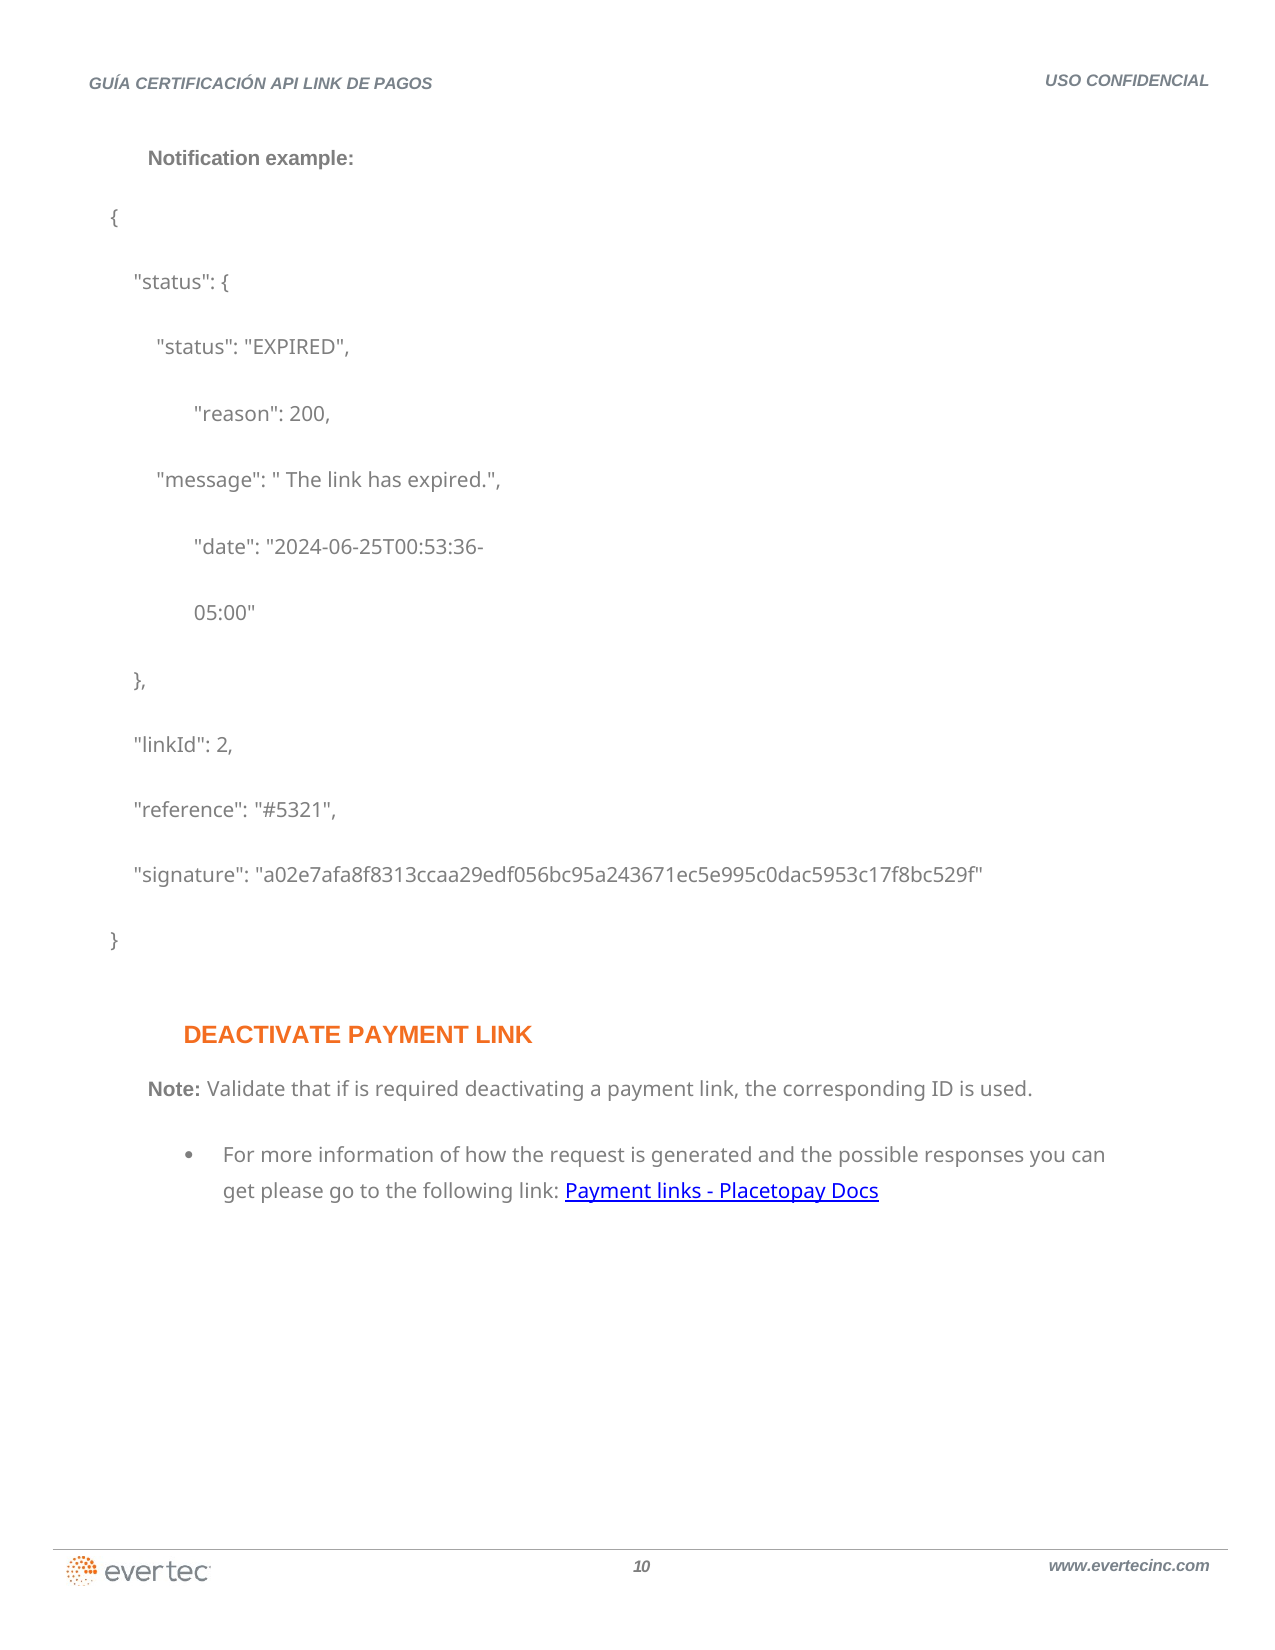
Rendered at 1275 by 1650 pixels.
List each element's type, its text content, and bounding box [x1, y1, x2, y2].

text Note: Validate that if is required deactivating a payment link, the corresponding ID is used. [148, 1074, 1114, 1102]
text }, [133, 665, 1164, 693]
subtitle DEACTIVATE PAYMENT LINK [183, 1020, 1164, 1049]
text "status": "EXPIRED", "reason": 200, [156, 332, 388, 427]
subtitle Notification example: [148, 146, 1164, 170]
list For more information of how the request is generated and the possible responses you can get please go to the following link: Payment links - Placetopay Docs [185, 1140, 1127, 1204]
text } [110, 926, 1164, 954]
picture [66, 1556, 211, 1586]
text "linkId": 2, [133, 730, 1164, 758]
text { [110, 202, 1164, 231]
text "signature": "a02e7afa8f8313ccaa29edf056bc95a243671ec5e995c0dac5953c17f8bc529f" [133, 861, 1164, 889]
text "message": " The link has expired.", "date": "2024-06-25T00:53:36-05:00" [156, 466, 536, 627]
text "reference": "#5321", [133, 795, 1164, 824]
text "status": { [133, 267, 1164, 296]
